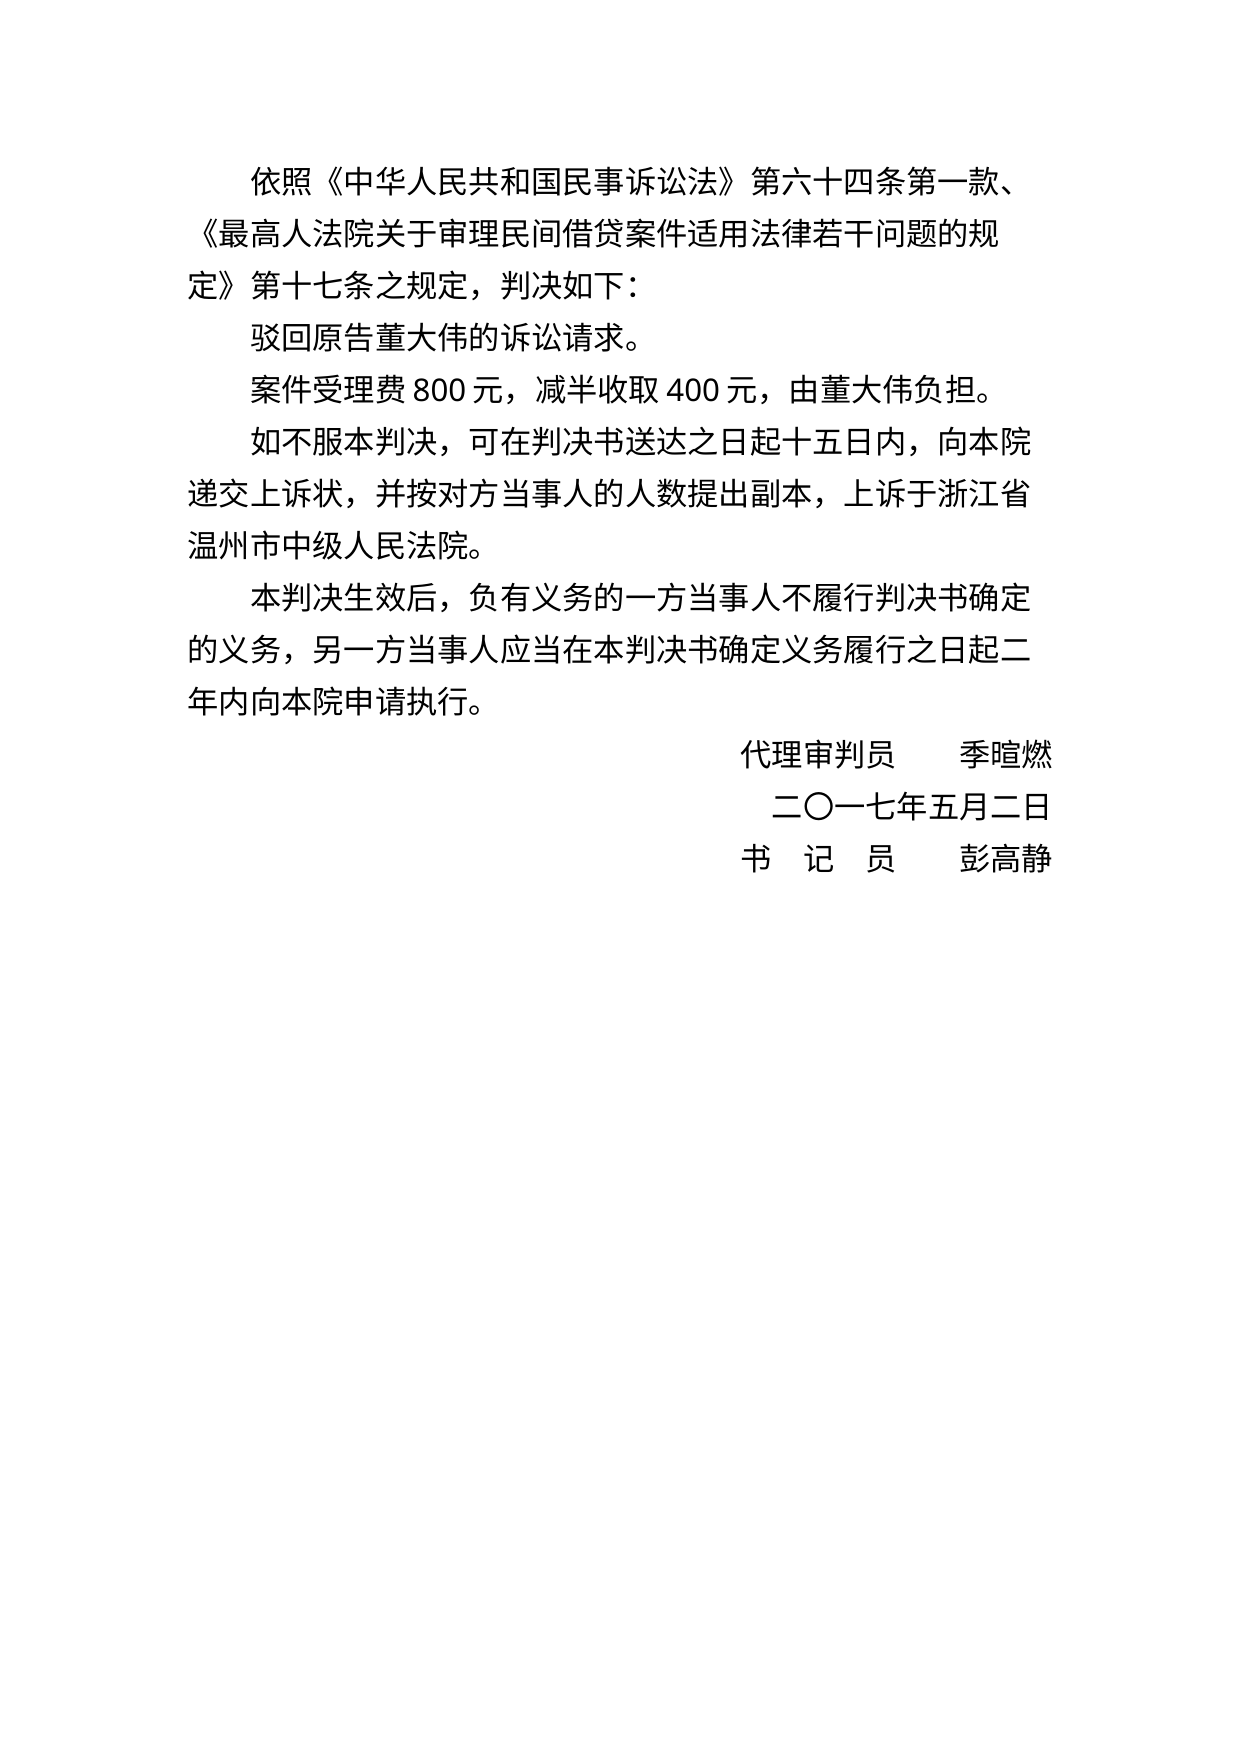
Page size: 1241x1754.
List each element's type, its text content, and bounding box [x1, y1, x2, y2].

text 书 记 员 彭高静 [187, 827, 1053, 879]
text 代理审判员 季暄燃 [187, 723, 1053, 775]
text 本判决生效后，负有义务的一方当事人不履行判决书确定的义务，另一方当事人应当在本判决书确定义务履行之日起二年内向本院申请执行。 [187, 567, 1053, 723]
text 依照《中华人民共和国民事诉讼法》第六十四条第一款、《最高人法院关于审理民间借贷案件适用法律若干问题的规定》第十七条之规定，判决如下： [187, 150, 1053, 306]
text 二〇一七年五月二日 [187, 775, 1053, 827]
text 驳回原告董大伟的诉讼请求。 [187, 306, 1053, 358]
text 如不服本判决，可在判决书送达之日起十五日内，向本院递交上诉状，并按对方当事人的人数提出副本，上诉于浙江省温州市中级人民法院。 [187, 410, 1053, 567]
text 案件受理费800元，减半收取400元，由董大伟负担。 [187, 358, 1053, 410]
